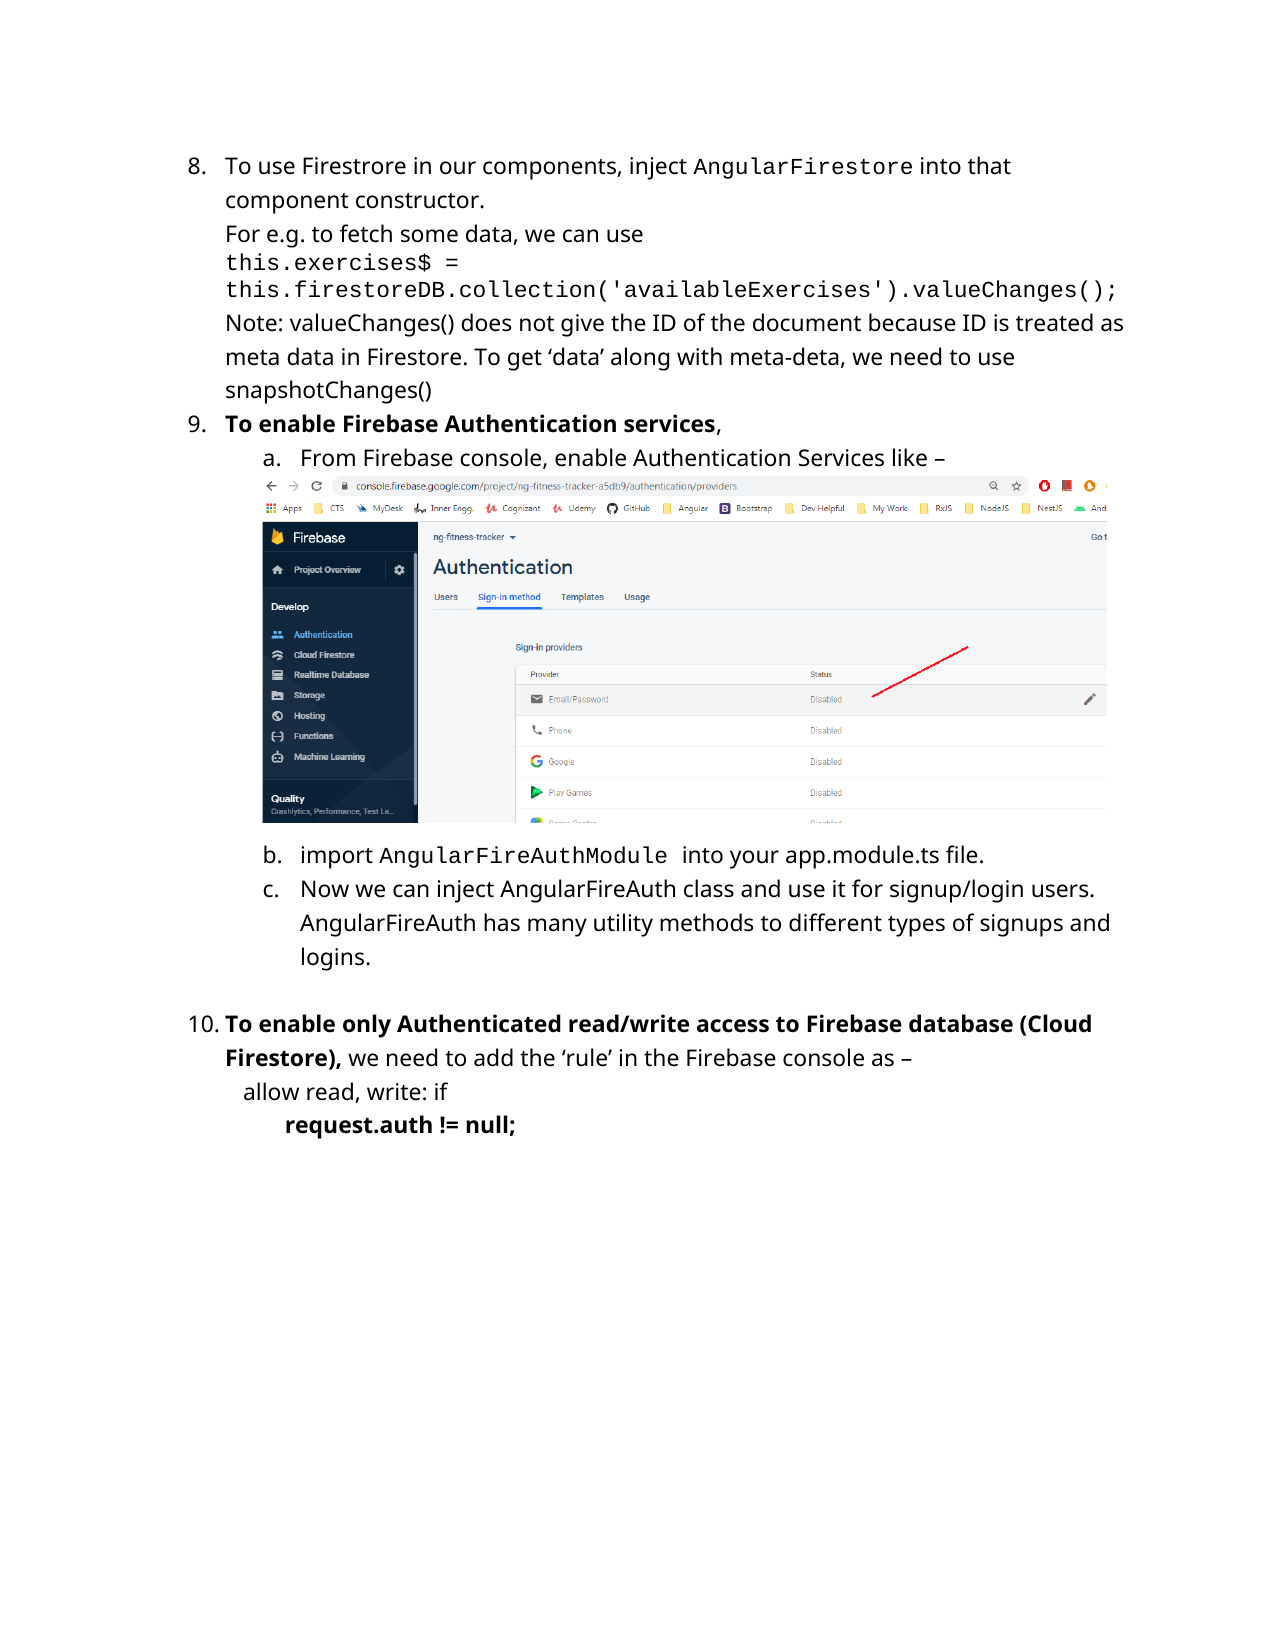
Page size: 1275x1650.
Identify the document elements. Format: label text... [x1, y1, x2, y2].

list import AngularFireAuthModule into your app.module.ts file. [262, 839, 1125, 871]
list From Firebase console, enable Authentication Services like – [262, 442, 1125, 473]
list allow read, write: if [225, 1076, 1125, 1107]
list To use Firestrore in our components, inject AngularFirestore into that component constructor. [187, 150, 1125, 215]
picture [262, 475, 1107, 837]
list To enable Firebase Authentication services, [187, 408, 1125, 439]
list For e.g. to fetch some data, we can use this.exercises$ = this.firestoreDB.collection('availableExercises').valueChanges(); [225, 218, 1125, 305]
list To enable only Authenticated read/write access to Firebase database (Cloud Firestore), we need to add the ‘rule’ in the Firebase console as – [187, 1008, 1125, 1073]
list request.auth != null; [225, 1109, 1125, 1141]
list Note: valueChanges() does not give the ID of the document because ID is treated as meta data in Firestore. To get ‘data’ along with meta-deta, we need to use snapshotChanges() [225, 307, 1125, 405]
list Now we can inject AngularFireAuth class and use it for signup/login users. AngularFireAuth has many utility methods to different types of signups and logins. [262, 873, 1125, 972]
